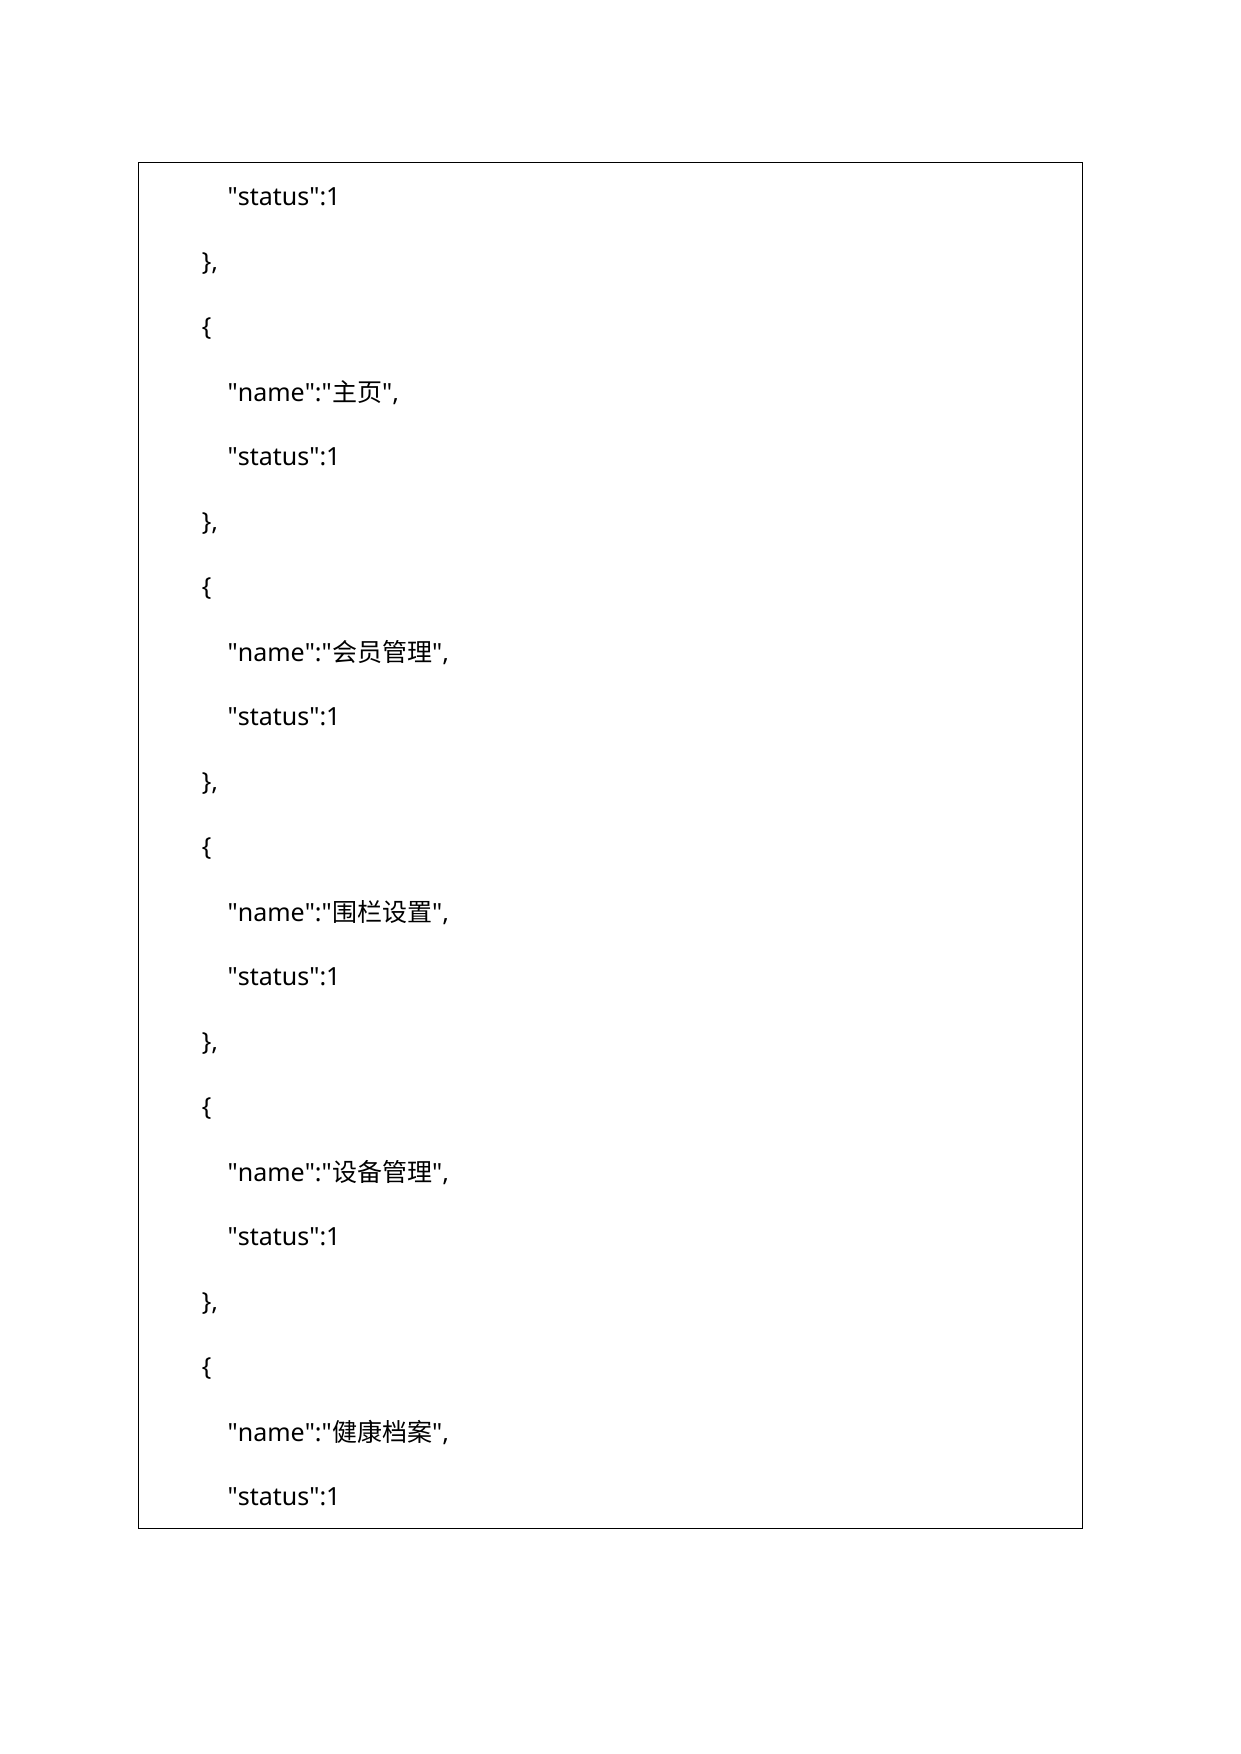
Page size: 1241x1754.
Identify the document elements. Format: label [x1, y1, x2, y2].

table_cell [139, 163, 1082, 1528]
